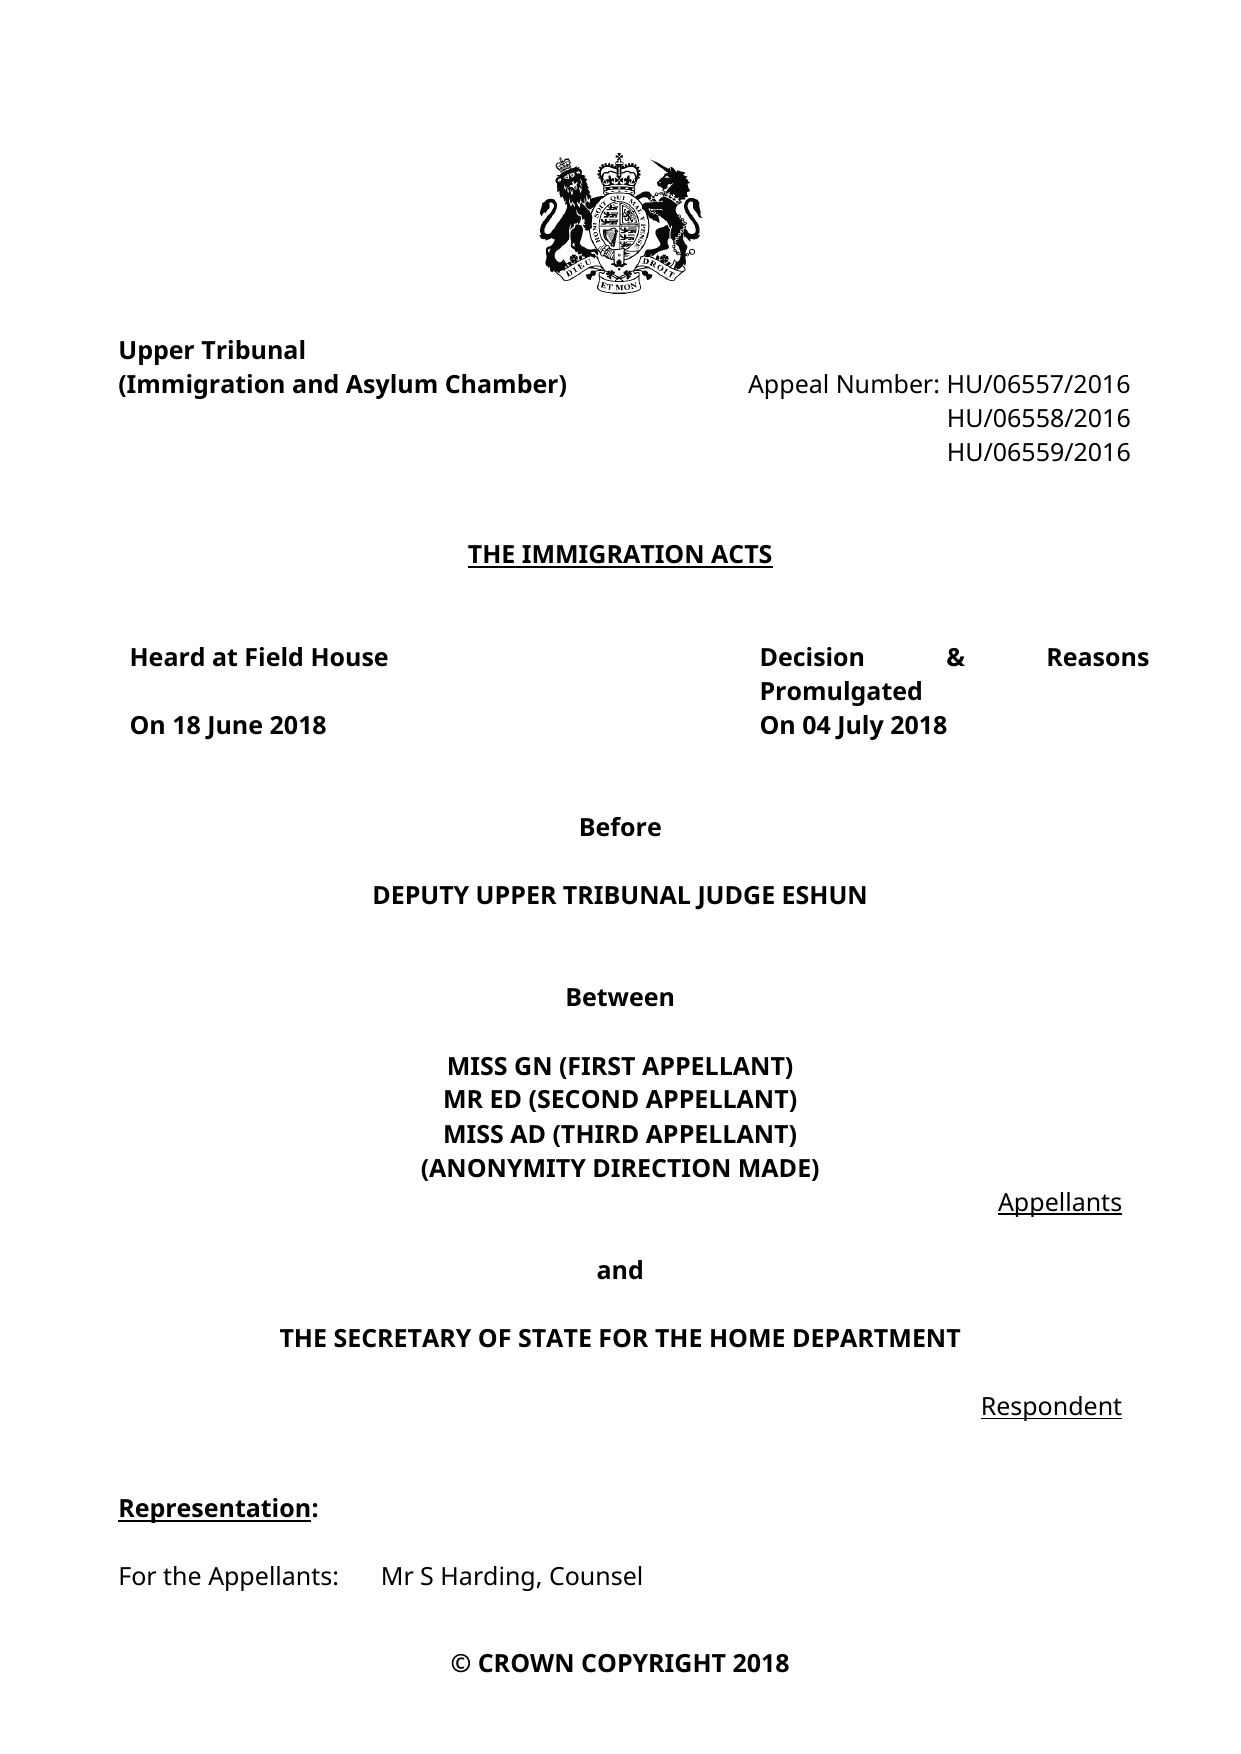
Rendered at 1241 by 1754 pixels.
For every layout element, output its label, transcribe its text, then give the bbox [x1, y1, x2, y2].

text MISS GN (first appellant) [118, 1048, 1122, 1082]
text Upper Tribunal [118, 333, 1131, 367]
table_cell On 18 June 2018 [118, 708, 748, 742]
text Before [118, 810, 1122, 844]
text (Immigration and Asylum Chamber) Appeal Number: HU/06557/2016 [118, 367, 1131, 401]
text HU/06558/2016 [118, 401, 1131, 435]
table_header Heard at Field House [118, 639, 748, 707]
text mr ED (Second Appellant) [118, 1082, 1122, 1116]
text MISS Ad (Third Appellant) [118, 1116, 1122, 1150]
text Respondent [118, 1389, 1122, 1423]
text and [118, 1252, 1122, 1287]
table_cell On 04 July 2018 [748, 708, 1161, 742]
text Between [118, 980, 1122, 1014]
table_header Decision & Reasons Promulgated [748, 639, 1161, 707]
picture [534, 150, 706, 299]
text (ANONYMITY DIRECTION MADE) [118, 1150, 1122, 1184]
text DEPUTY UPPER TRIBUNAL JUDGE ESHUN [118, 878, 1122, 912]
text HU/06559/2016 [118, 435, 1131, 469]
text For the Appellants: Mr S Harding, Counsel [118, 1559, 1122, 1593]
text THE IMMIGRATION ACTS [118, 537, 1122, 571]
text Appellants [118, 1184, 1122, 1218]
text THE SECRETARY OF STATE FOR THE HOME DEPARTMENT [118, 1321, 1122, 1355]
text Representation: [118, 1491, 1122, 1525]
